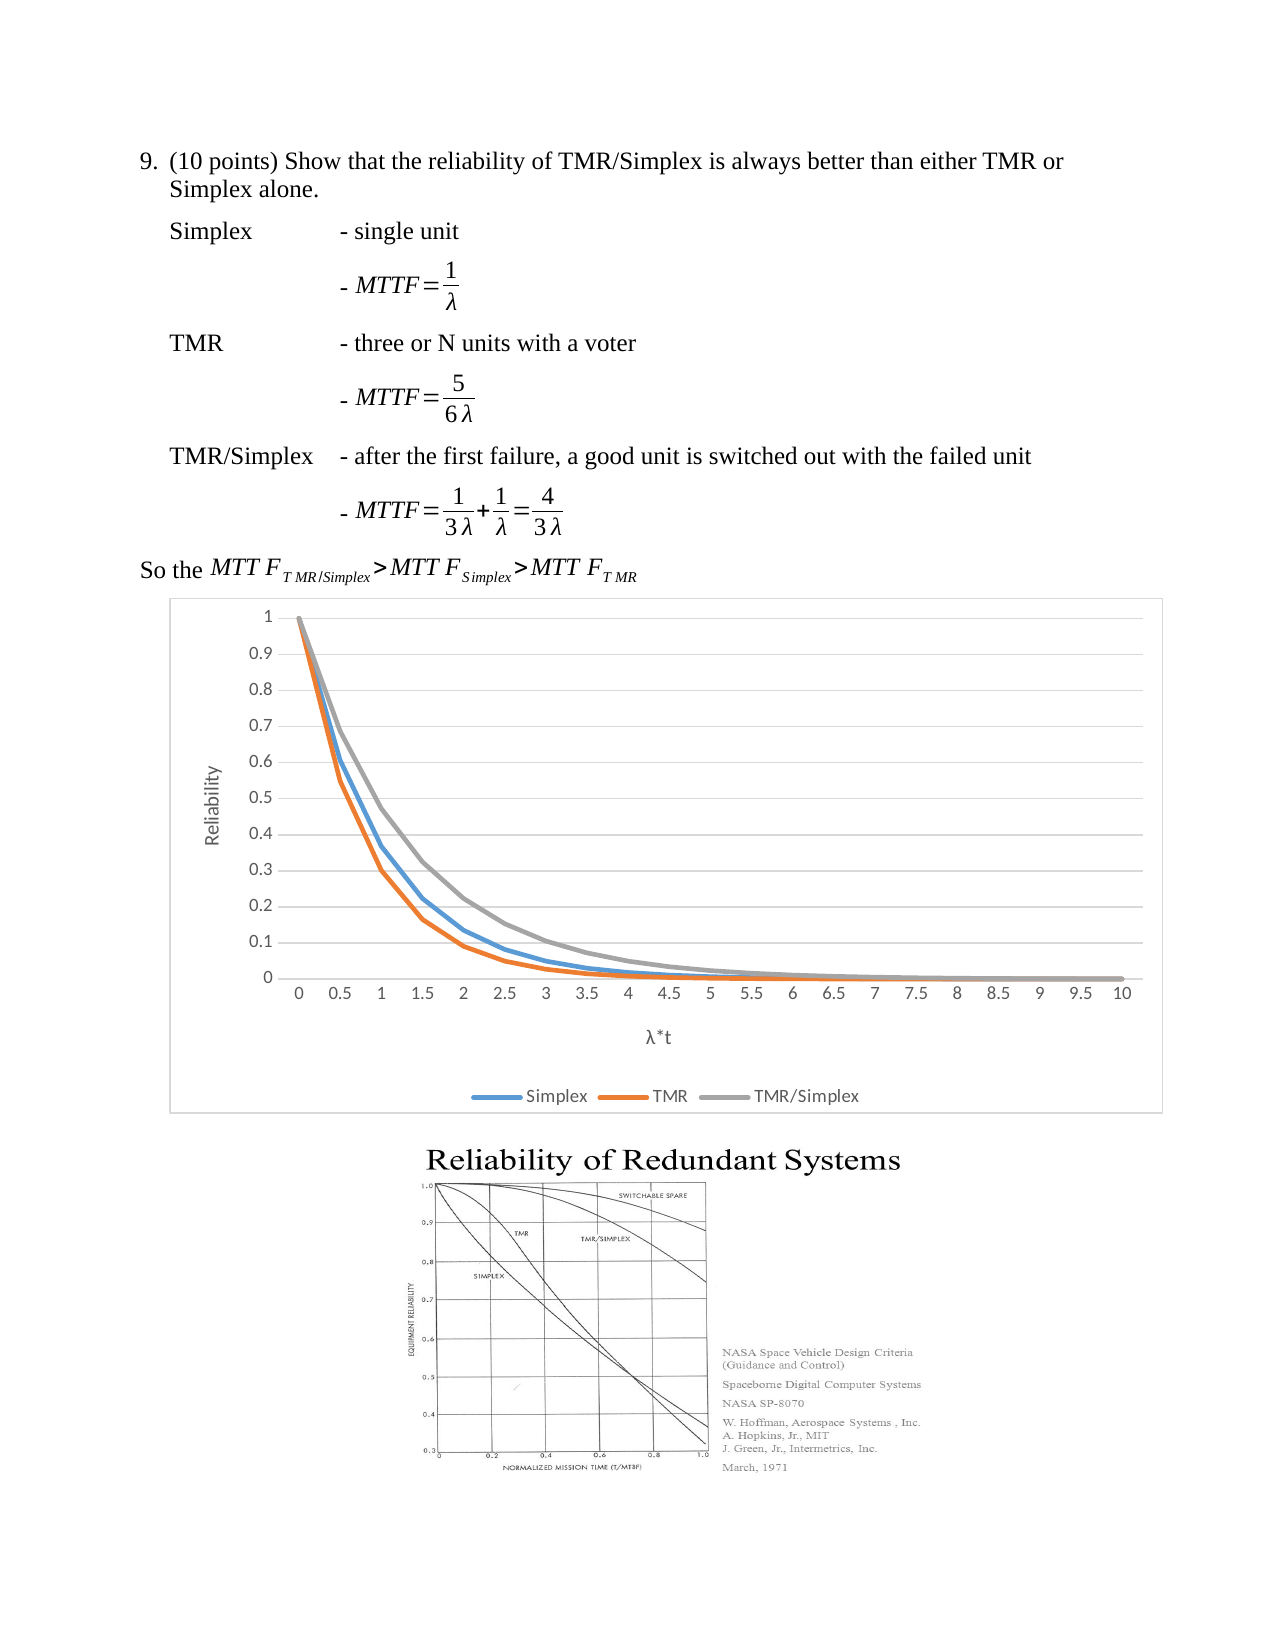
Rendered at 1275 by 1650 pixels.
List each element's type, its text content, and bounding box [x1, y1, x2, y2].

list - [319, 370, 1138, 429]
list - [319, 482, 1138, 541]
text So the [139, 554, 1138, 585]
list TMR/Simplex - after the first failure, a good unit is switched out with the failed unit [169, 441, 1138, 470]
list - [169, 257, 1138, 316]
list TMR - three or N units with a voter [169, 328, 1138, 357]
list Simplex - single unit [169, 216, 1138, 244]
list (10 points) Show that the reliability of TMR/Simplex is always better than either TMR or Simplex alone. [139, 146, 1138, 203]
picture [365, 1126, 942, 1487]
